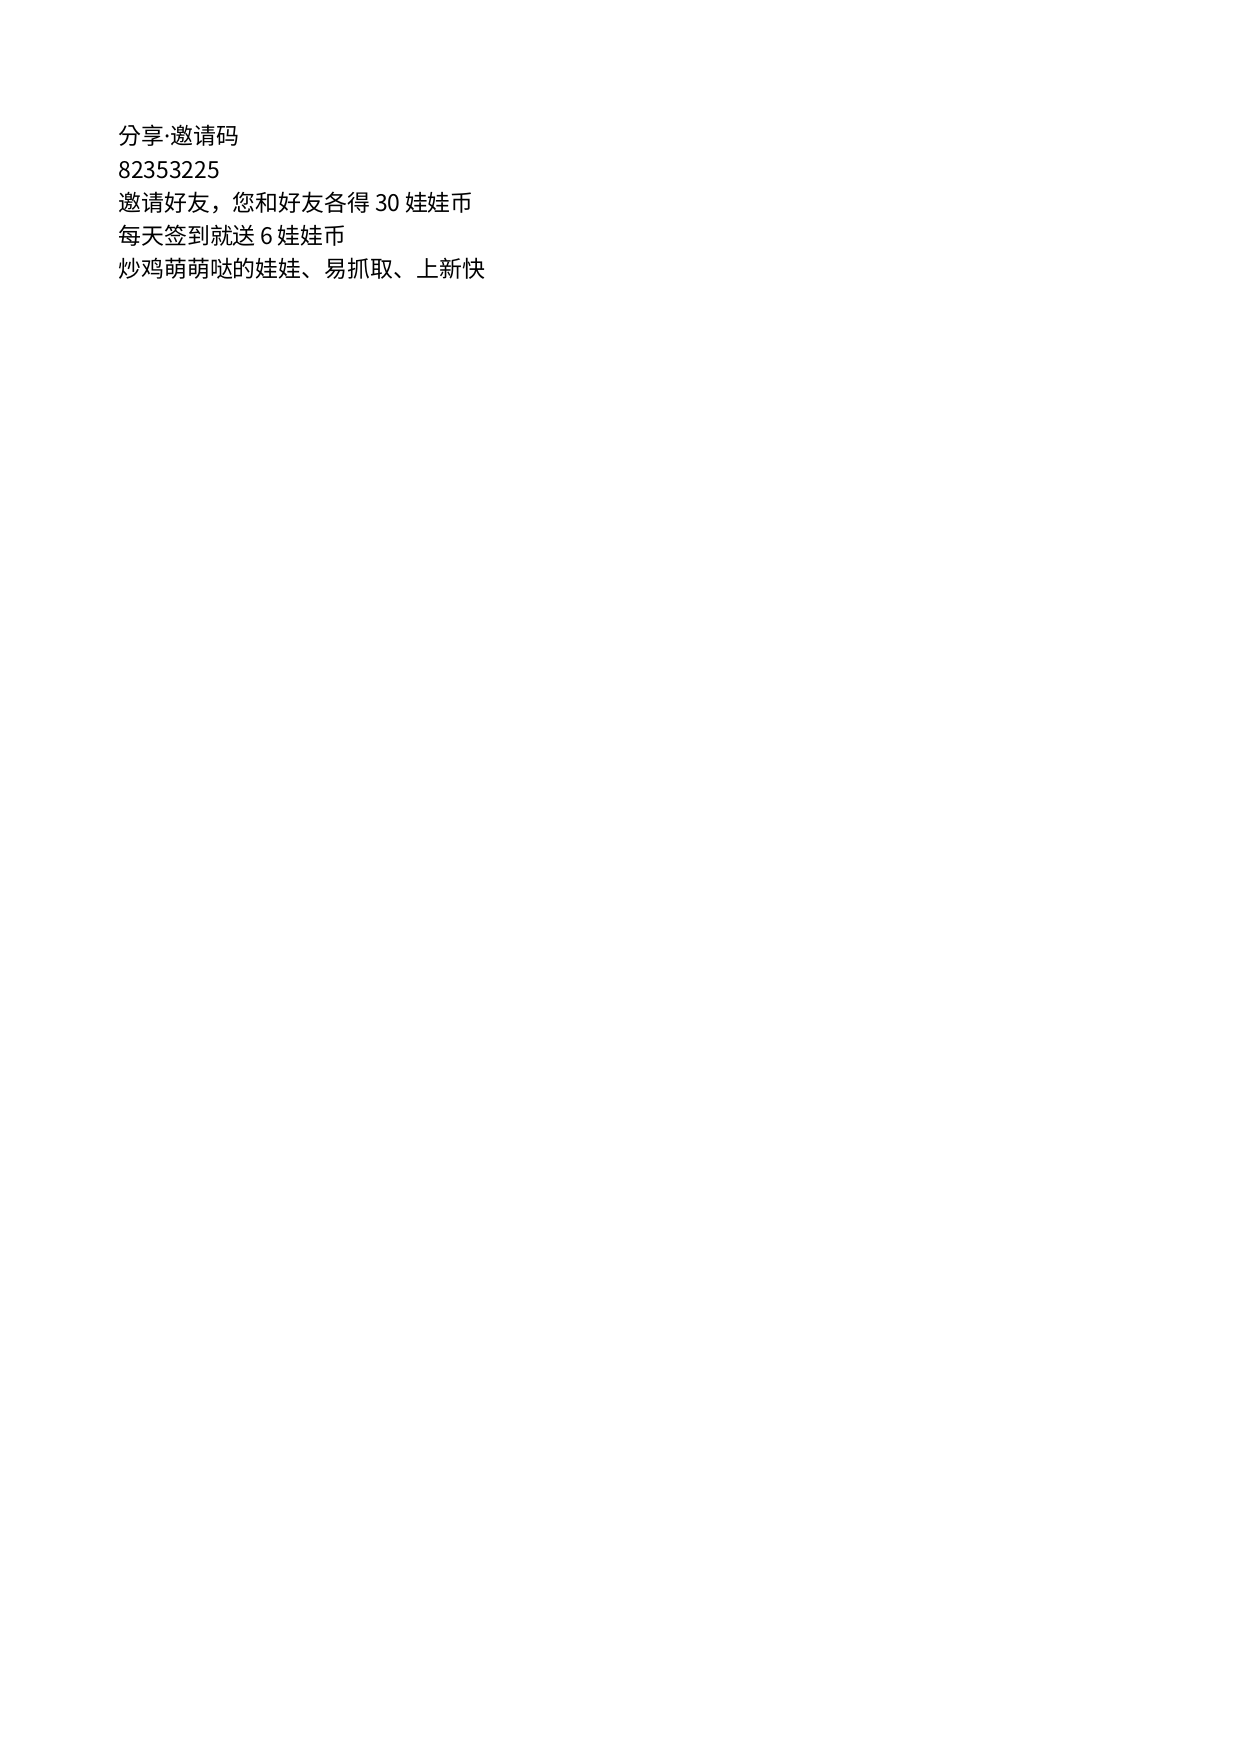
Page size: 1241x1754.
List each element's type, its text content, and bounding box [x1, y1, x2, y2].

text 每天签到就送6娃娃币 [118, 218, 1122, 251]
text 分享·邀请码 [118, 118, 1122, 151]
text 炒鸡萌萌哒的娃娃、易抓取、上新快 [118, 251, 1122, 284]
text 82353225 [118, 151, 1122, 185]
text 邀请好友，您和好友各得30娃娃币 [118, 185, 1122, 218]
